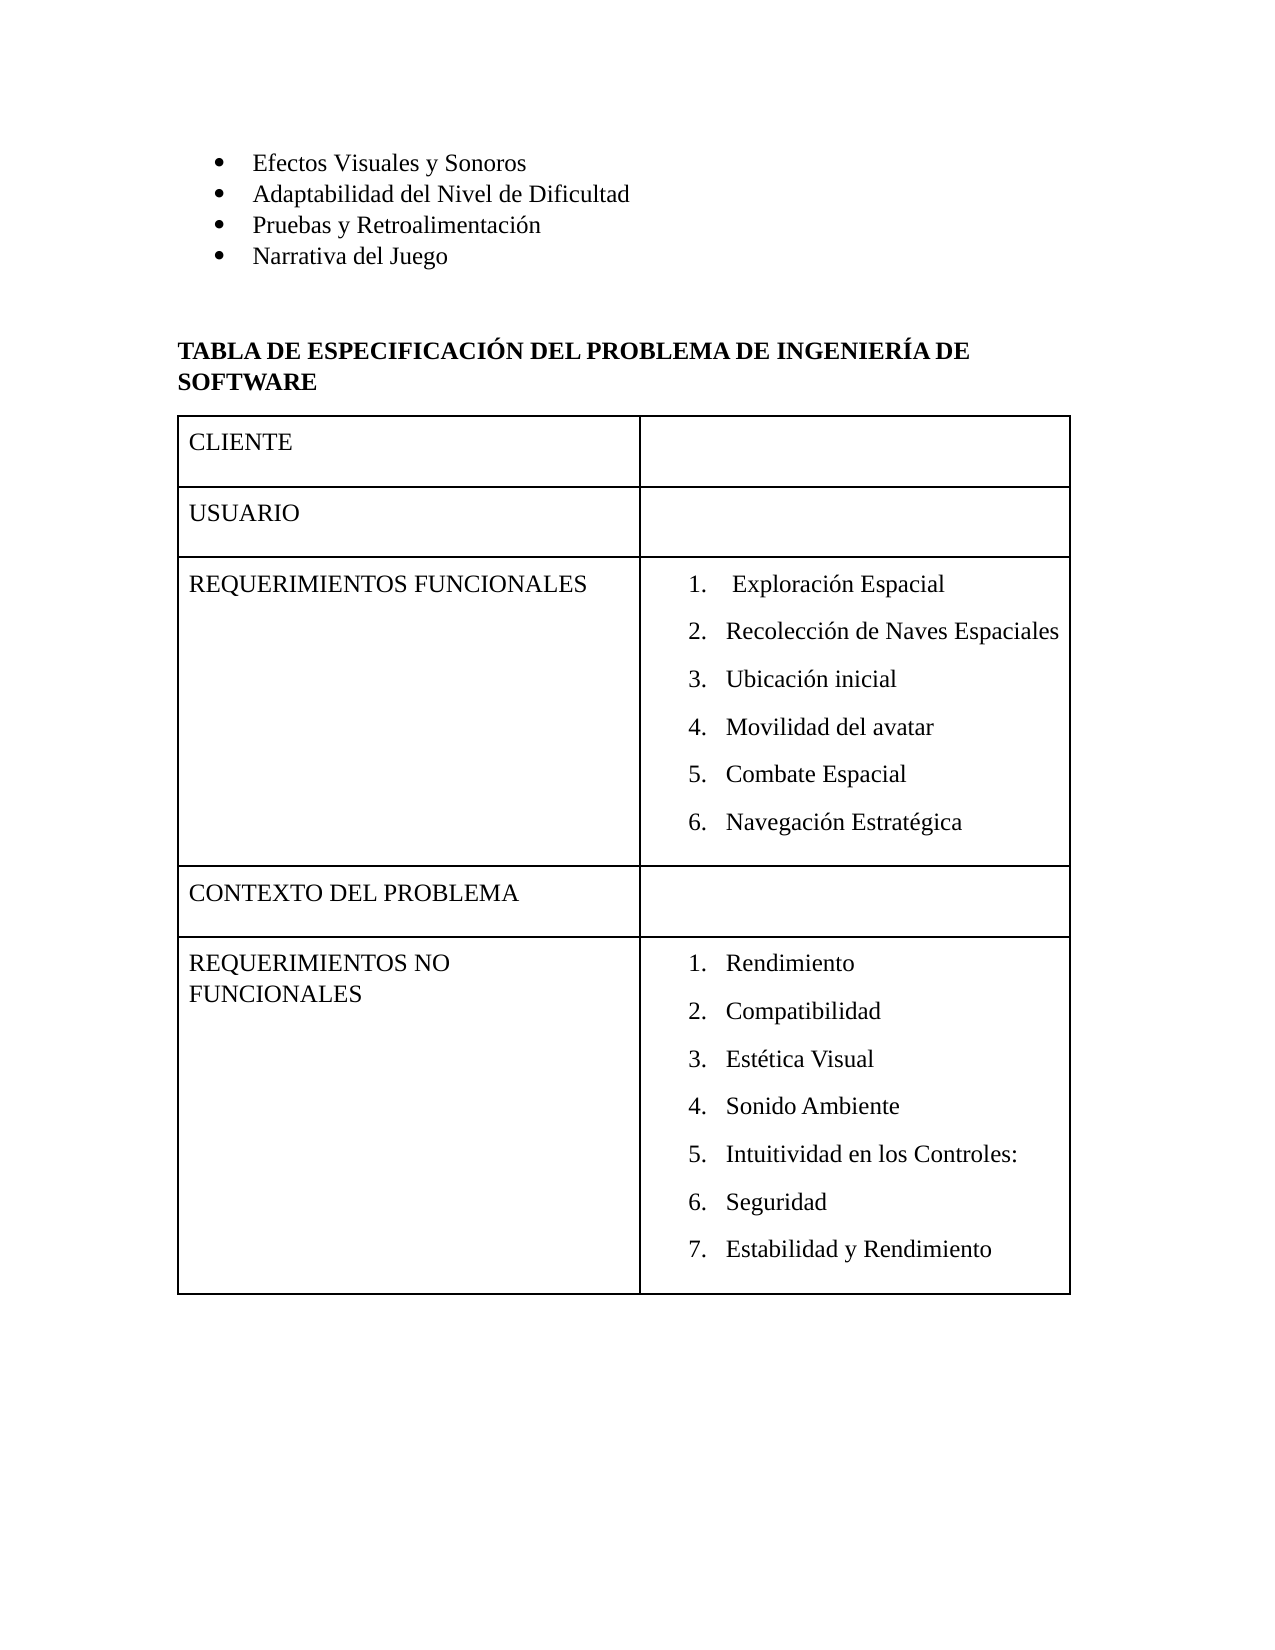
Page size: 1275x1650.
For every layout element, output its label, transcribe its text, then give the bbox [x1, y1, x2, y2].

table_cell Rendimiento Compatibilidad Estética Visual Sonido Ambiente Intuitividad en los Controles: Seguridad Estabilidad y Rendimiento [641, 938, 1069, 1292]
list Narrativa del Juego [215, 241, 1098, 269]
table_header [641, 417, 1069, 486]
table_cell USUARIO [179, 488, 639, 556]
table_cell Exploración Espacial Recolección de Naves Espaciales Ubicación inicial Movilidad del avatar Combate Espacial Navegación Estratégica [641, 558, 1069, 865]
table_cell REQUERIMIENTOS FUNCIONALES [179, 558, 639, 865]
table_cell REQUERIMIENTOS NO FUNCIONALES [179, 938, 639, 1292]
table_cell [641, 488, 1069, 556]
table_cell [641, 867, 1069, 936]
list Adaptabilidad del Nivel de Dificultad [215, 179, 1098, 207]
list Efectos Visuales y Sonoros [215, 148, 1098, 176]
table_header CLIENTE [179, 417, 639, 486]
table_cell CONTEXTO DEL PROBLEMA [179, 867, 639, 936]
list Pruebas y Retroalimentación [215, 210, 1098, 238]
text TABLA DE ESPECIFICACIÓN DEL PROBLEMA DE INGENIERÍA DE SOFTWARE [177, 336, 1098, 396]
